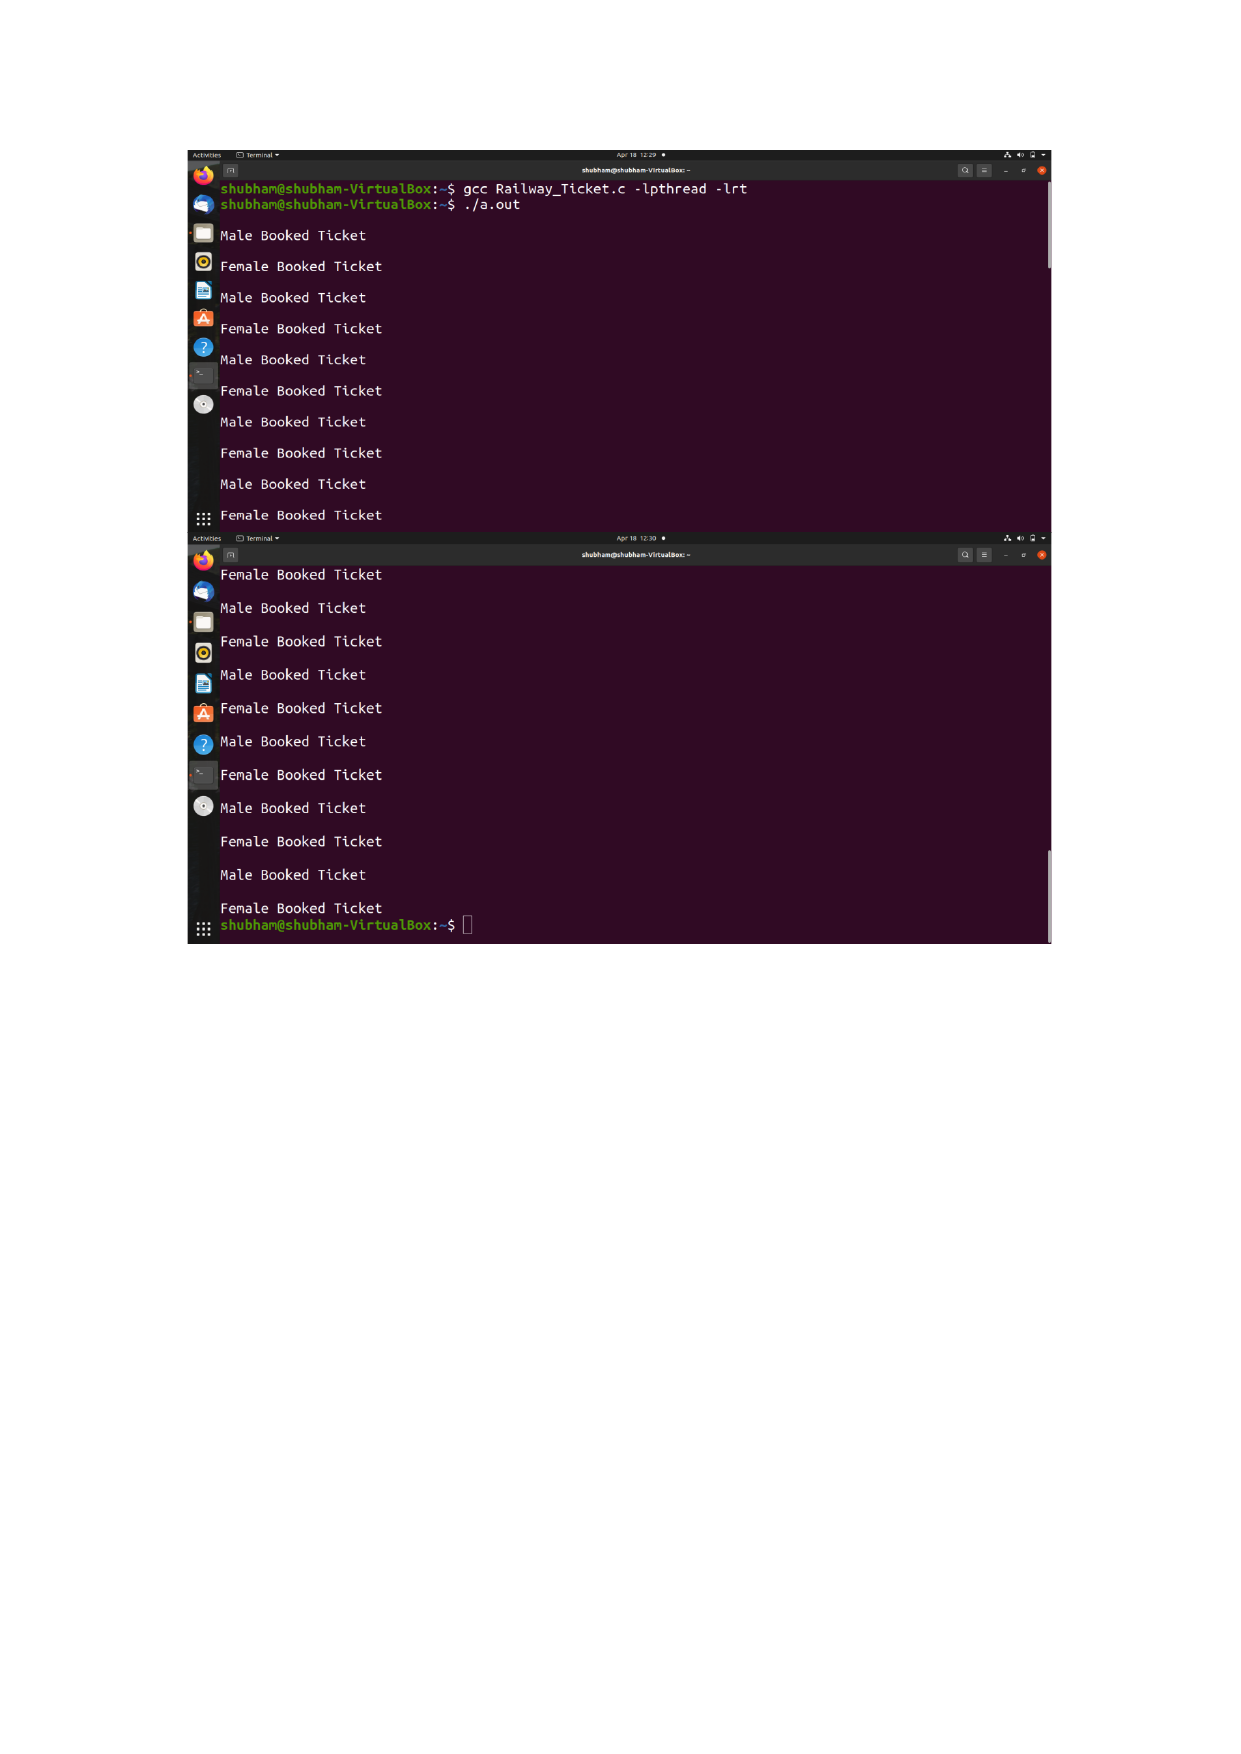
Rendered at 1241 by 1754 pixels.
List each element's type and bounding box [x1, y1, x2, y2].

picture [187, 150, 1052, 944]
